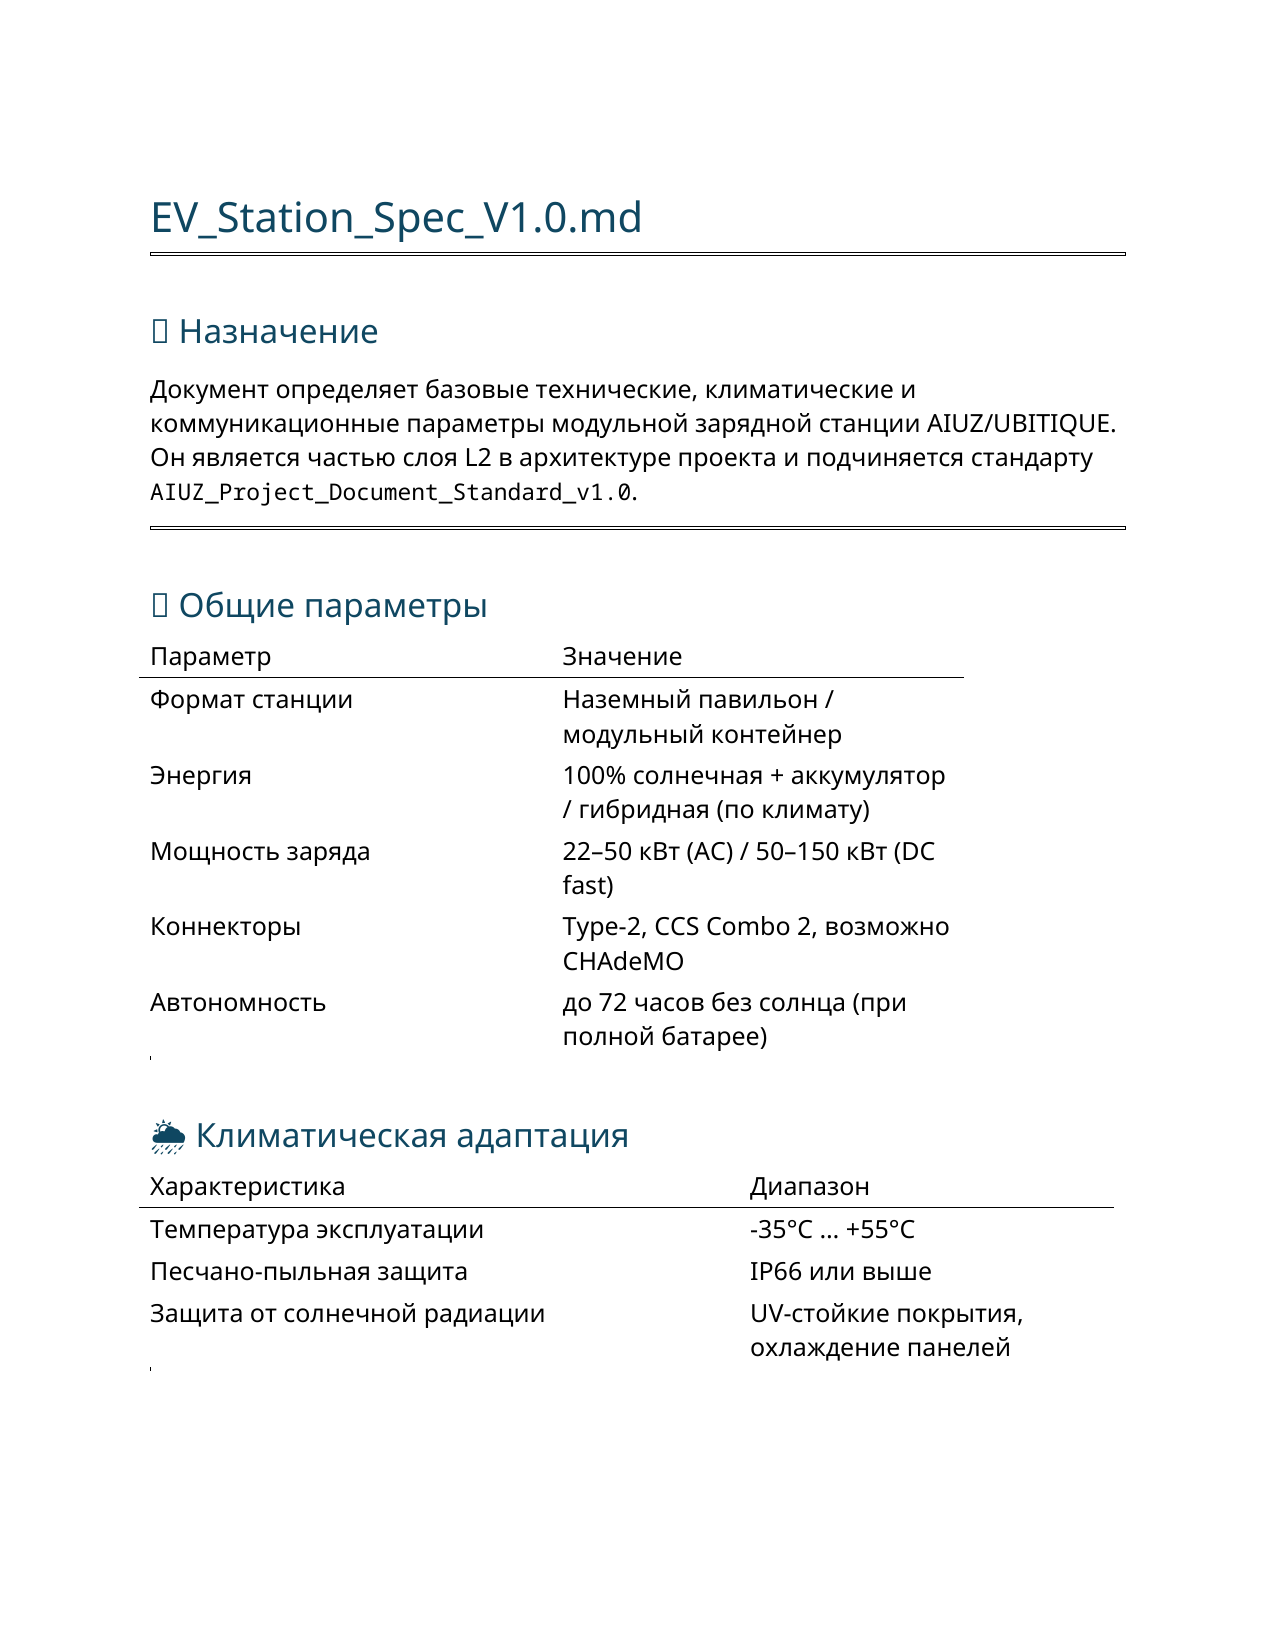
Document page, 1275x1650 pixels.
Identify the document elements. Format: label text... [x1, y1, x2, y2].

subtitle 🧱 Общие параметры [150, 582, 1125, 627]
table_cell Защита от солнечной радиации [139, 1291, 739, 1367]
table_cell Песчано-пыльная защита [139, 1250, 739, 1291]
table_cell 100% солнечная + аккумулятор / гибридная (по климату) [551, 754, 964, 830]
table_header Параметр [139, 635, 551, 677]
table_cell UV-стойкие покрытия, охлаждение панелей [739, 1291, 1114, 1367]
table_header Значение [551, 635, 964, 677]
table_cell -35°C … +55°C [739, 1208, 1114, 1250]
table_header Характеристика [139, 1165, 739, 1207]
table_cell Автономность [139, 981, 551, 1057]
table_cell Энергия [139, 754, 551, 830]
subtitle EV_Station_Spec_V1.0.md [150, 187, 1125, 244]
text Документ определяет базовые технические, климатические и коммуникационные параметры модульной зарядной станции AIUZ/UBITIQUE. Он является частью слоя L2 в архитектуре проекта и подчиняется стандарту AIUZ_Project_Document_Standard_v1.0. [150, 372, 1125, 508]
table_cell Формат станции [139, 678, 551, 754]
table_cell Type-2, CCS Combo 2, возможно CHAdeMO [551, 905, 964, 981]
subtitle 🌦️ Климатическая адаптация [150, 1111, 1125, 1157]
table_cell Температура эксплуатации [139, 1208, 739, 1250]
table_cell Коннекторы [139, 905, 551, 981]
table_cell Наземный павильон / модульный контейнер [551, 678, 964, 754]
table_cell до 72 часов без солнца (при полной батарее) [551, 981, 964, 1057]
table_cell 22–50 кВт (AC) / 50–150 кВт (DC fast) [551, 830, 964, 905]
subtitle 📘 Назначение [150, 307, 1125, 353]
table_header Диапазон [739, 1165, 1114, 1207]
table_cell IP66 или выше [739, 1250, 1114, 1291]
table_cell Мощность заряда [139, 830, 551, 905]
